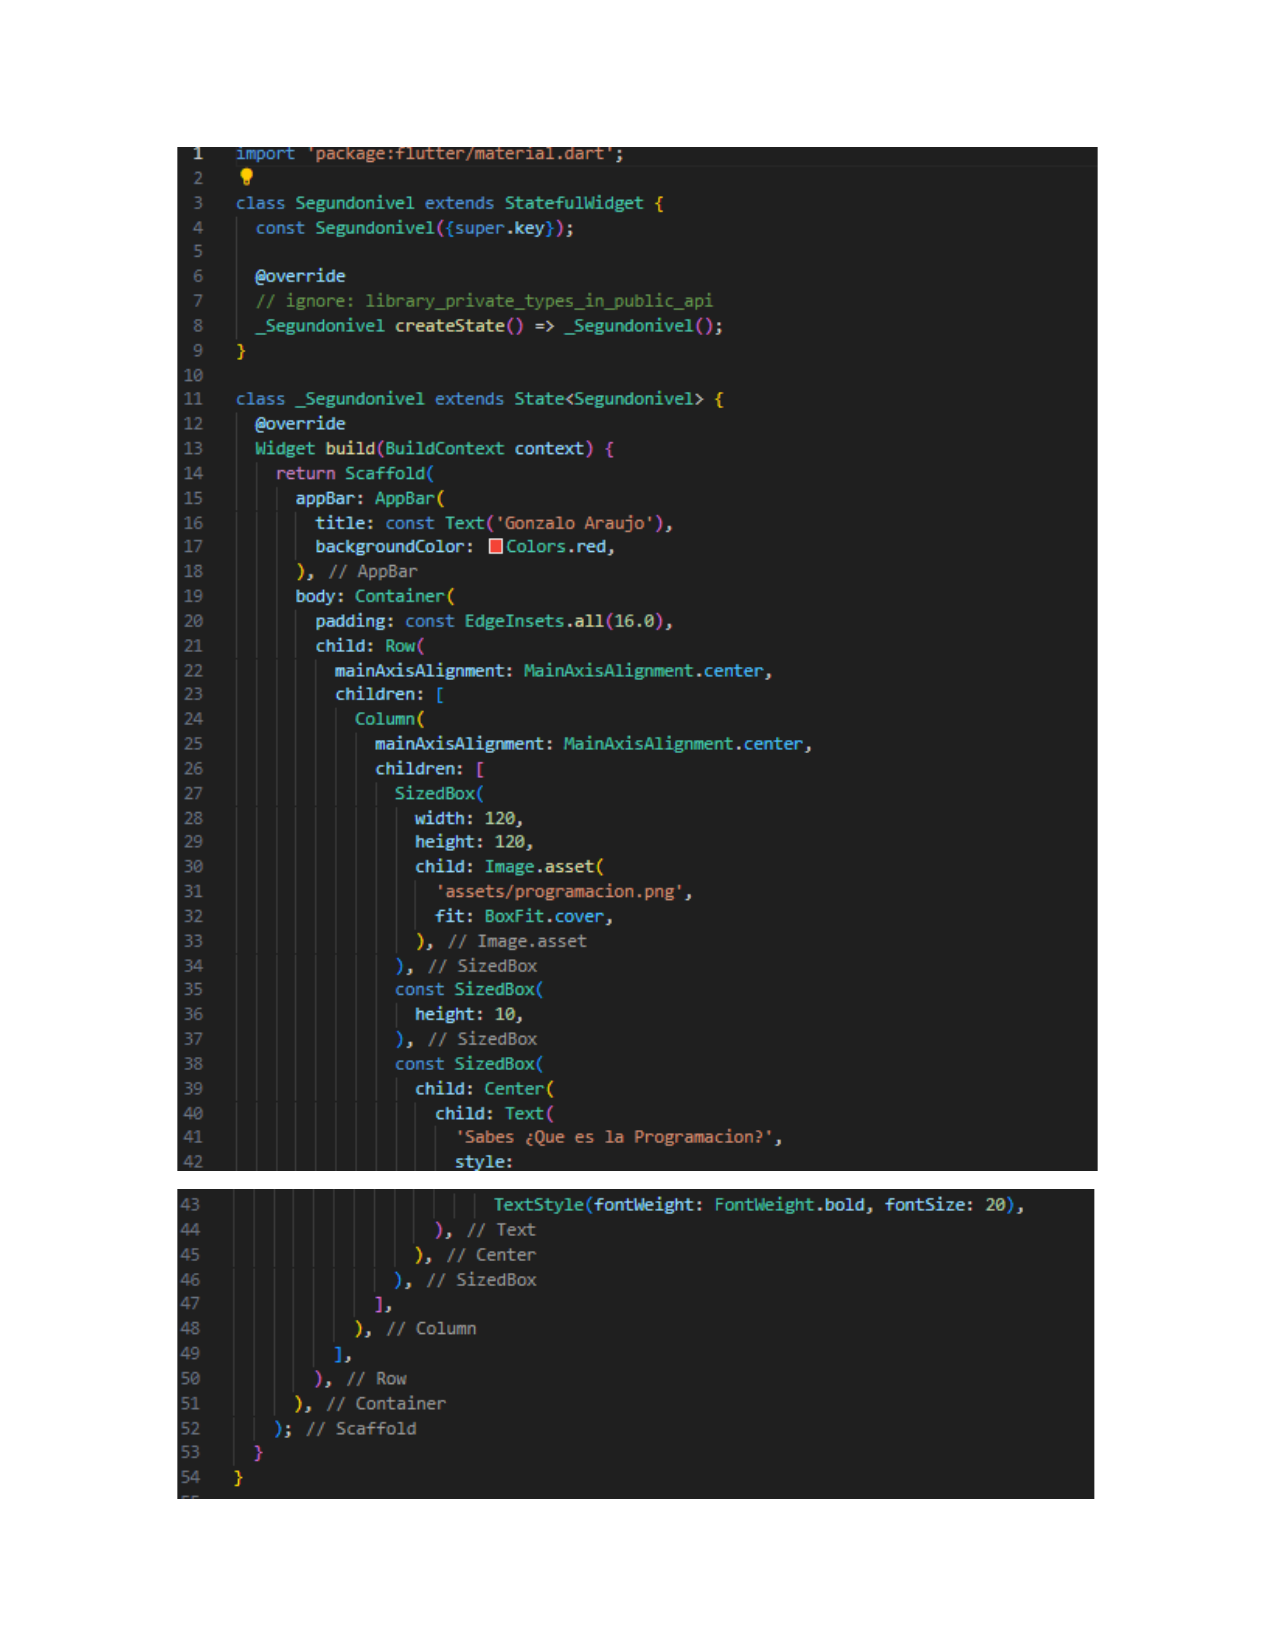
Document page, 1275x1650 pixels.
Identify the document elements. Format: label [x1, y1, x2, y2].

picture [177, 1189, 1095, 1499]
picture [177, 147, 1098, 1171]
